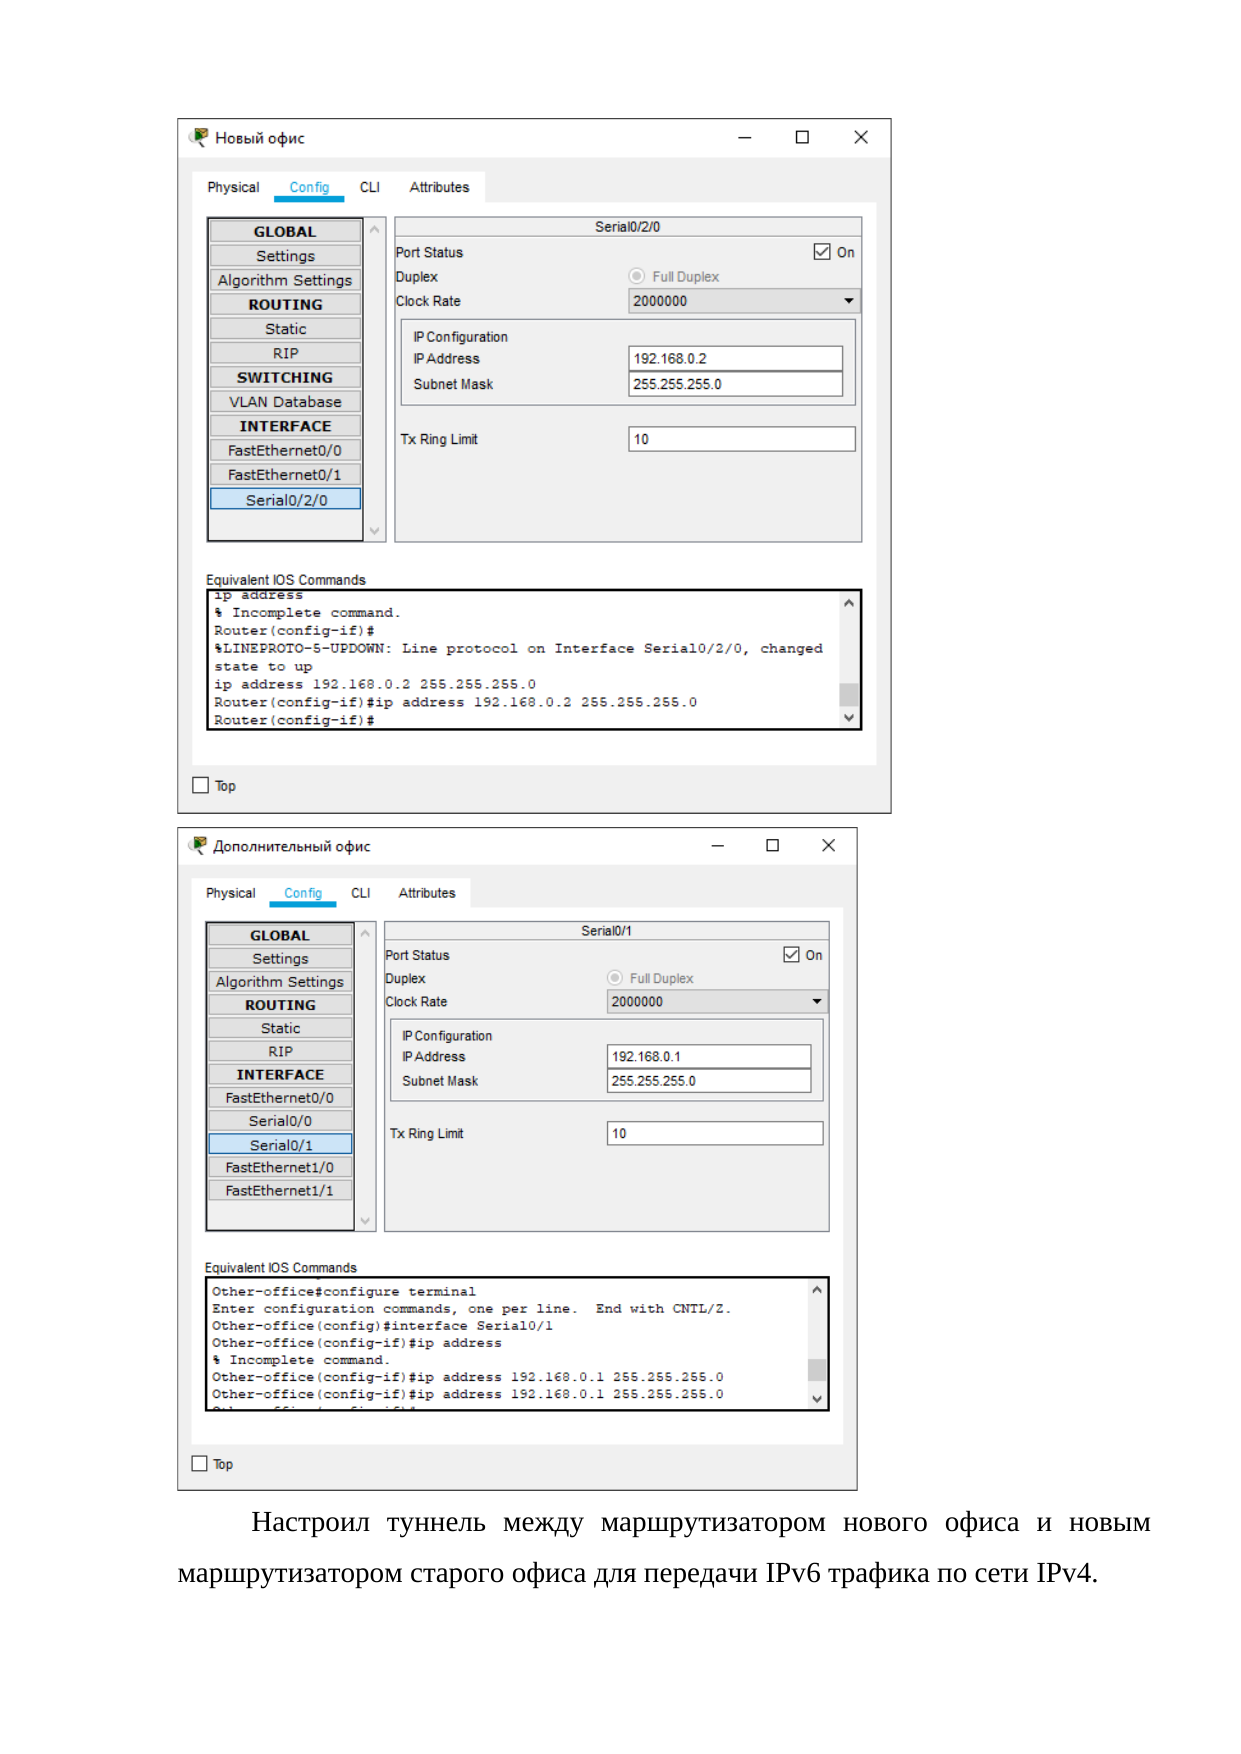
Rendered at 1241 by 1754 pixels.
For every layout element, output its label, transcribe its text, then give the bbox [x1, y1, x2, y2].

picture [177, 118, 892, 814]
text Настроил туннель между маршрутизатором нового офиса и новым маршрутизатором старого офиса для передачи IPv6 трафика по сети IPv4. [177, 1504, 1152, 1588]
picture [177, 827, 858, 1491]
